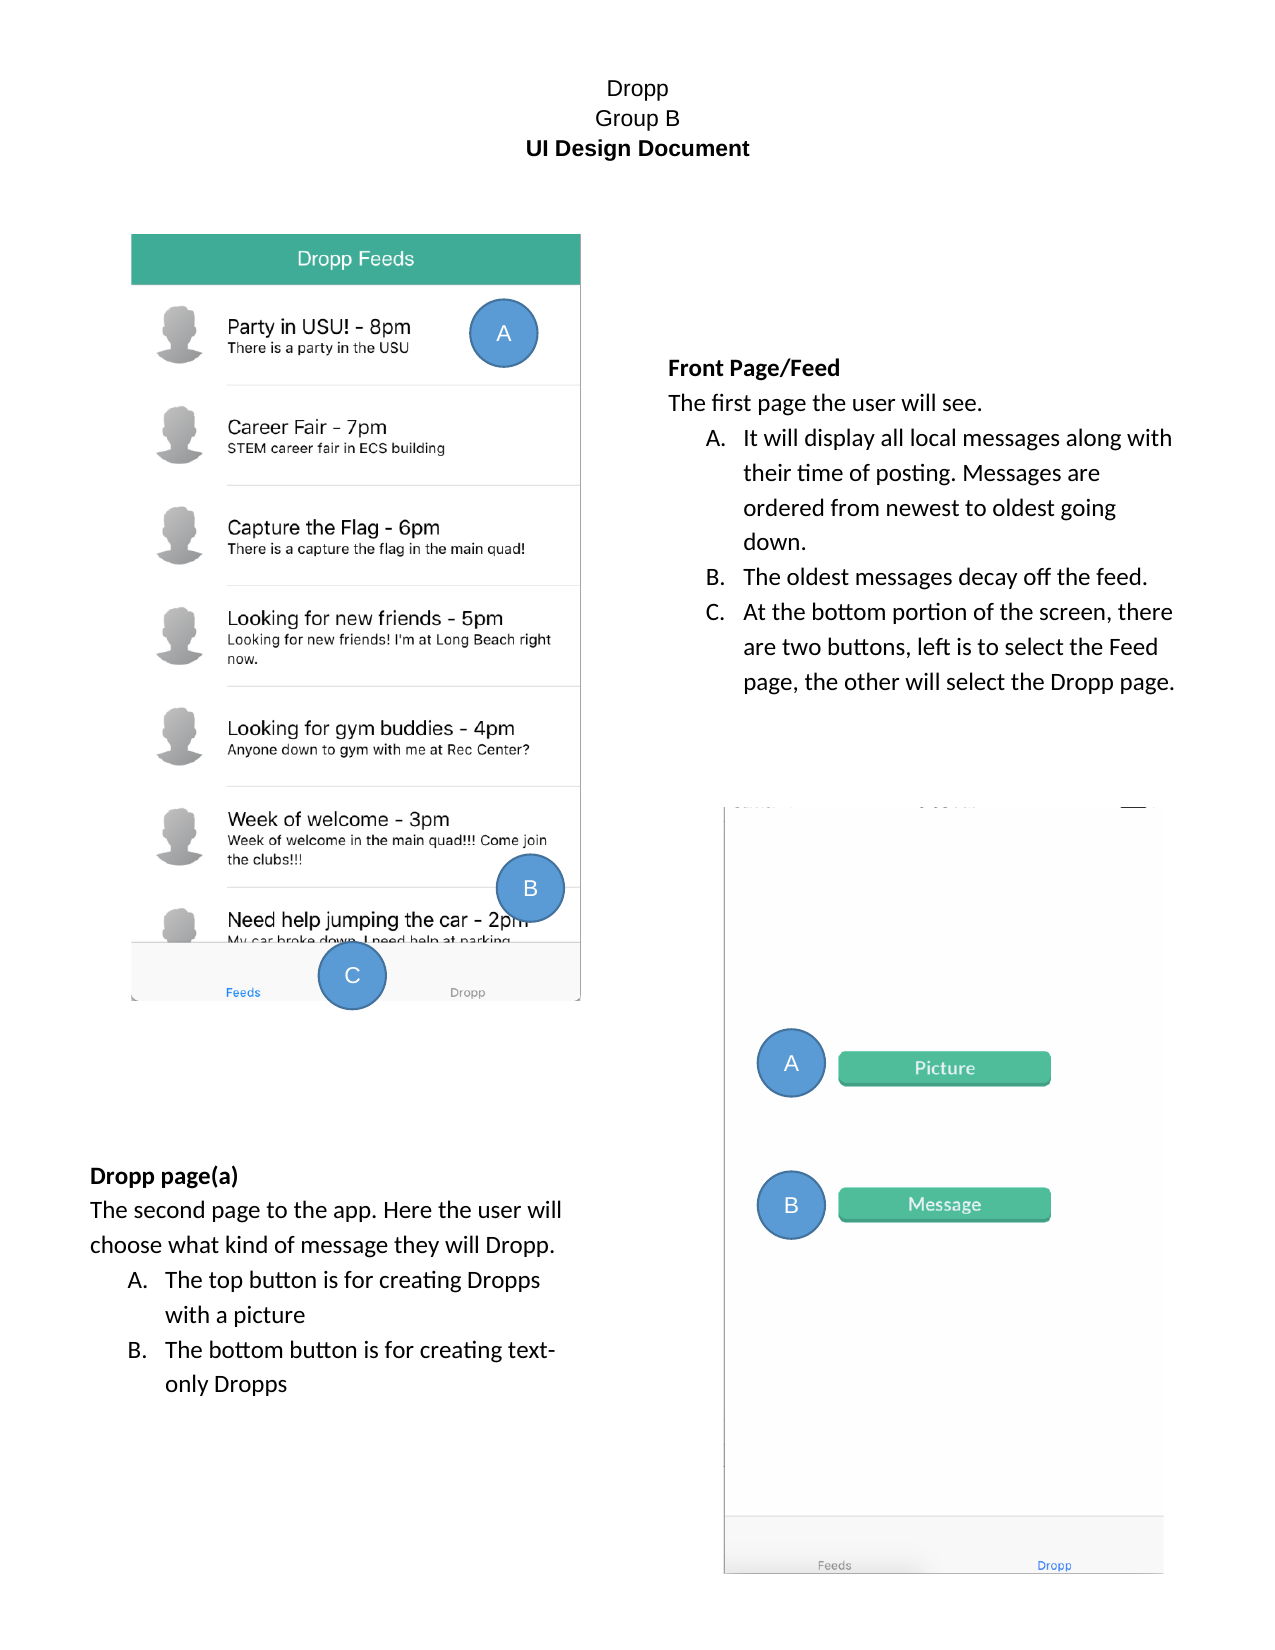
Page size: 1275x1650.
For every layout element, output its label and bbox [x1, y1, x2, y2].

picture [723, 807, 1164, 1574]
picture [131, 234, 581, 1001]
